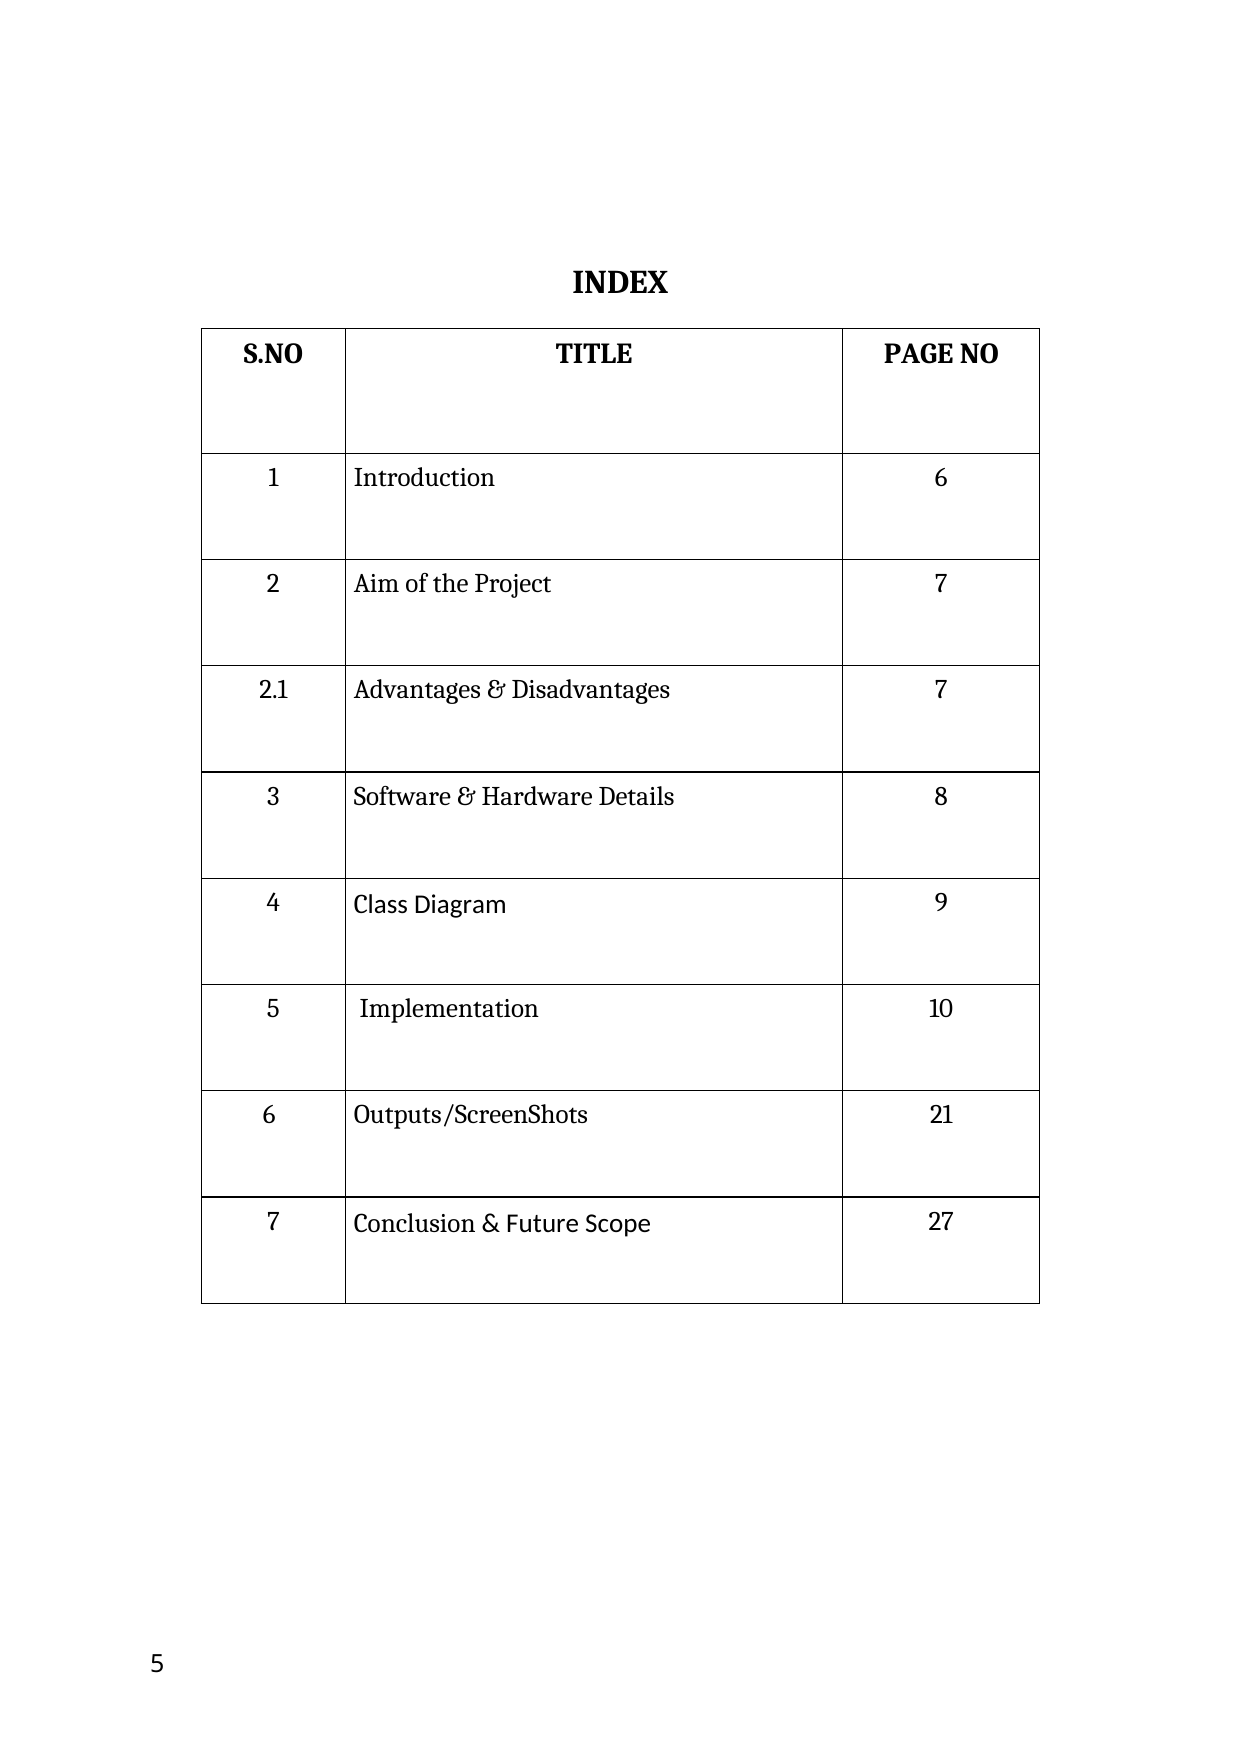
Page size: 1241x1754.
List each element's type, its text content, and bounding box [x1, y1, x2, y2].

table_cell Conclusion & Future Scope [346, 1198, 842, 1303]
table_cell Introduction [346, 454, 842, 559]
table_cell 7 [843, 560, 1039, 665]
table_cell Outputs/ScreenShots [346, 1091, 842, 1196]
table_cell Implementation [346, 985, 842, 1090]
table_cell 27 [843, 1198, 1039, 1303]
table_cell 2.1 [202, 666, 345, 771]
text INDEX [150, 263, 1090, 301]
table_cell 8 [843, 773, 1039, 878]
table_cell 1 [202, 454, 345, 559]
table_cell 2 [202, 560, 345, 665]
table_header TITLE [346, 329, 842, 453]
table_cell Advantages & Disadvantages [346, 666, 842, 771]
table_cell 21 [843, 1091, 1039, 1196]
table_cell 7 [843, 666, 1039, 771]
table_cell Aim of the Project [346, 560, 842, 665]
table_header PAGE NO [843, 329, 1039, 453]
table_cell 6 [202, 1091, 345, 1196]
table_cell 7 [202, 1198, 345, 1303]
table_cell 10 [843, 985, 1039, 1090]
table_cell 4 [202, 879, 345, 984]
table_header S.NO [202, 329, 345, 453]
table_cell Software & Hardware Details [346, 773, 842, 878]
table_cell 3 [202, 773, 345, 878]
table_cell 6 [843, 454, 1039, 559]
table_cell 9 [843, 879, 1039, 984]
table_cell 5 [202, 985, 345, 1090]
table_cell Class Diagram [346, 879, 842, 984]
